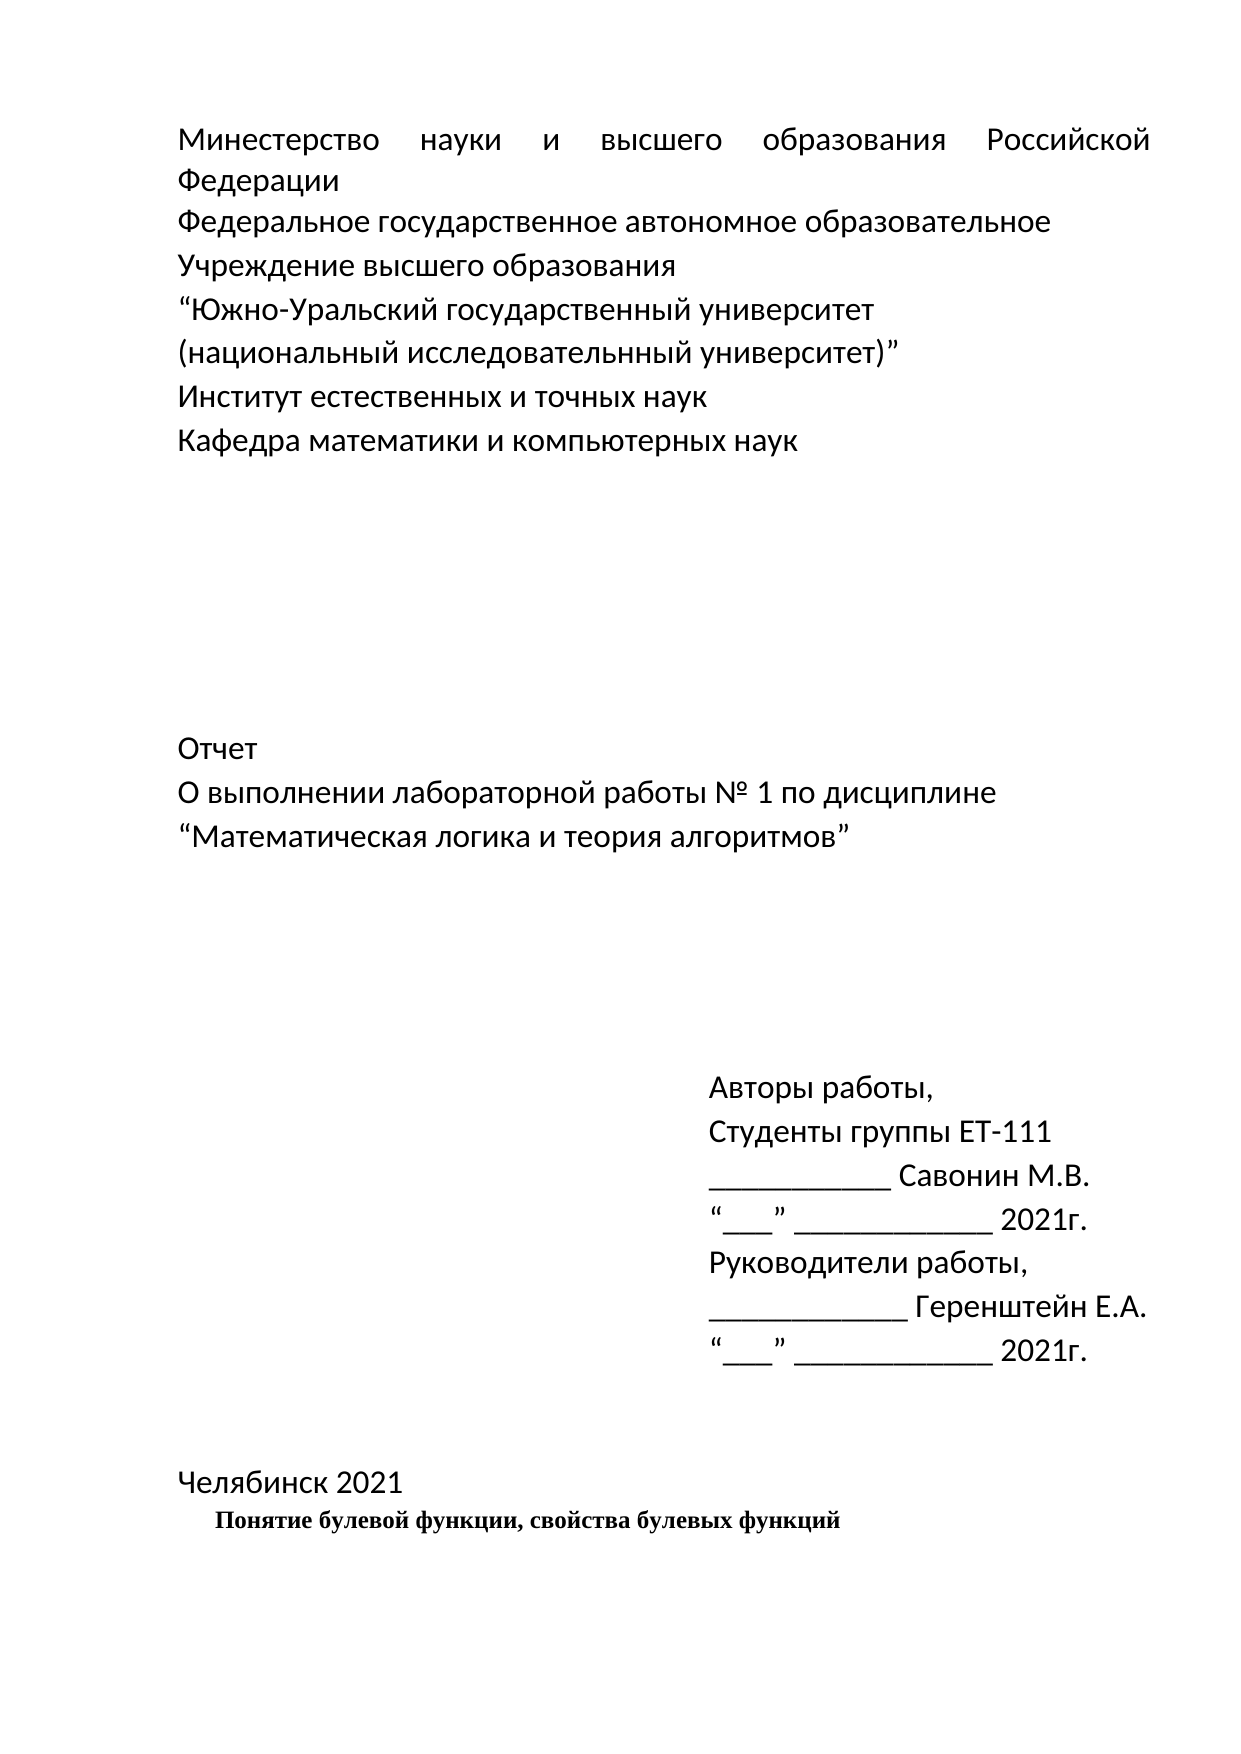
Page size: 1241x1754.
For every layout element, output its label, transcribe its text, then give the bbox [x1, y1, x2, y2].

text Федеральное государственное автономное образовательное [177, 199, 1152, 240]
text Авторы работы, [709, 1066, 1152, 1106]
text Кафедра математики и компьютерных наук [177, 419, 1152, 460]
text “___” ____________ 2021г. [709, 1198, 1152, 1238]
text Учреждение высшего образования [177, 243, 1152, 284]
text “Южно-Уральский государственный университет [177, 287, 1152, 328]
text “Математическая логика и теория алгоритмов” [177, 815, 1152, 856]
text Челябинск 2021 [177, 1461, 1152, 1502]
text О выполнении лабораторной работы № 1 по дисциплине [177, 771, 1152, 812]
text Минестерство науки и высшего образования Российской Федерации [177, 118, 1152, 199]
text (национальный исследовательнный университет)” [177, 331, 1152, 372]
text “___” ____________ 2021г. [709, 1329, 1152, 1370]
text ___________ Савонин М.В. [709, 1154, 1152, 1194]
text Понятие булевой функции, свойства булевых функций [177, 1505, 1152, 1534]
text Институт естественных и точных наук [177, 375, 1152, 416]
text ____________ Геренштейн Е.А. [709, 1286, 1152, 1326]
text Руководители работы, [709, 1242, 1152, 1282]
text Отчет [177, 727, 1152, 768]
text Студенты группы ЕТ-111 [709, 1110, 1152, 1150]
